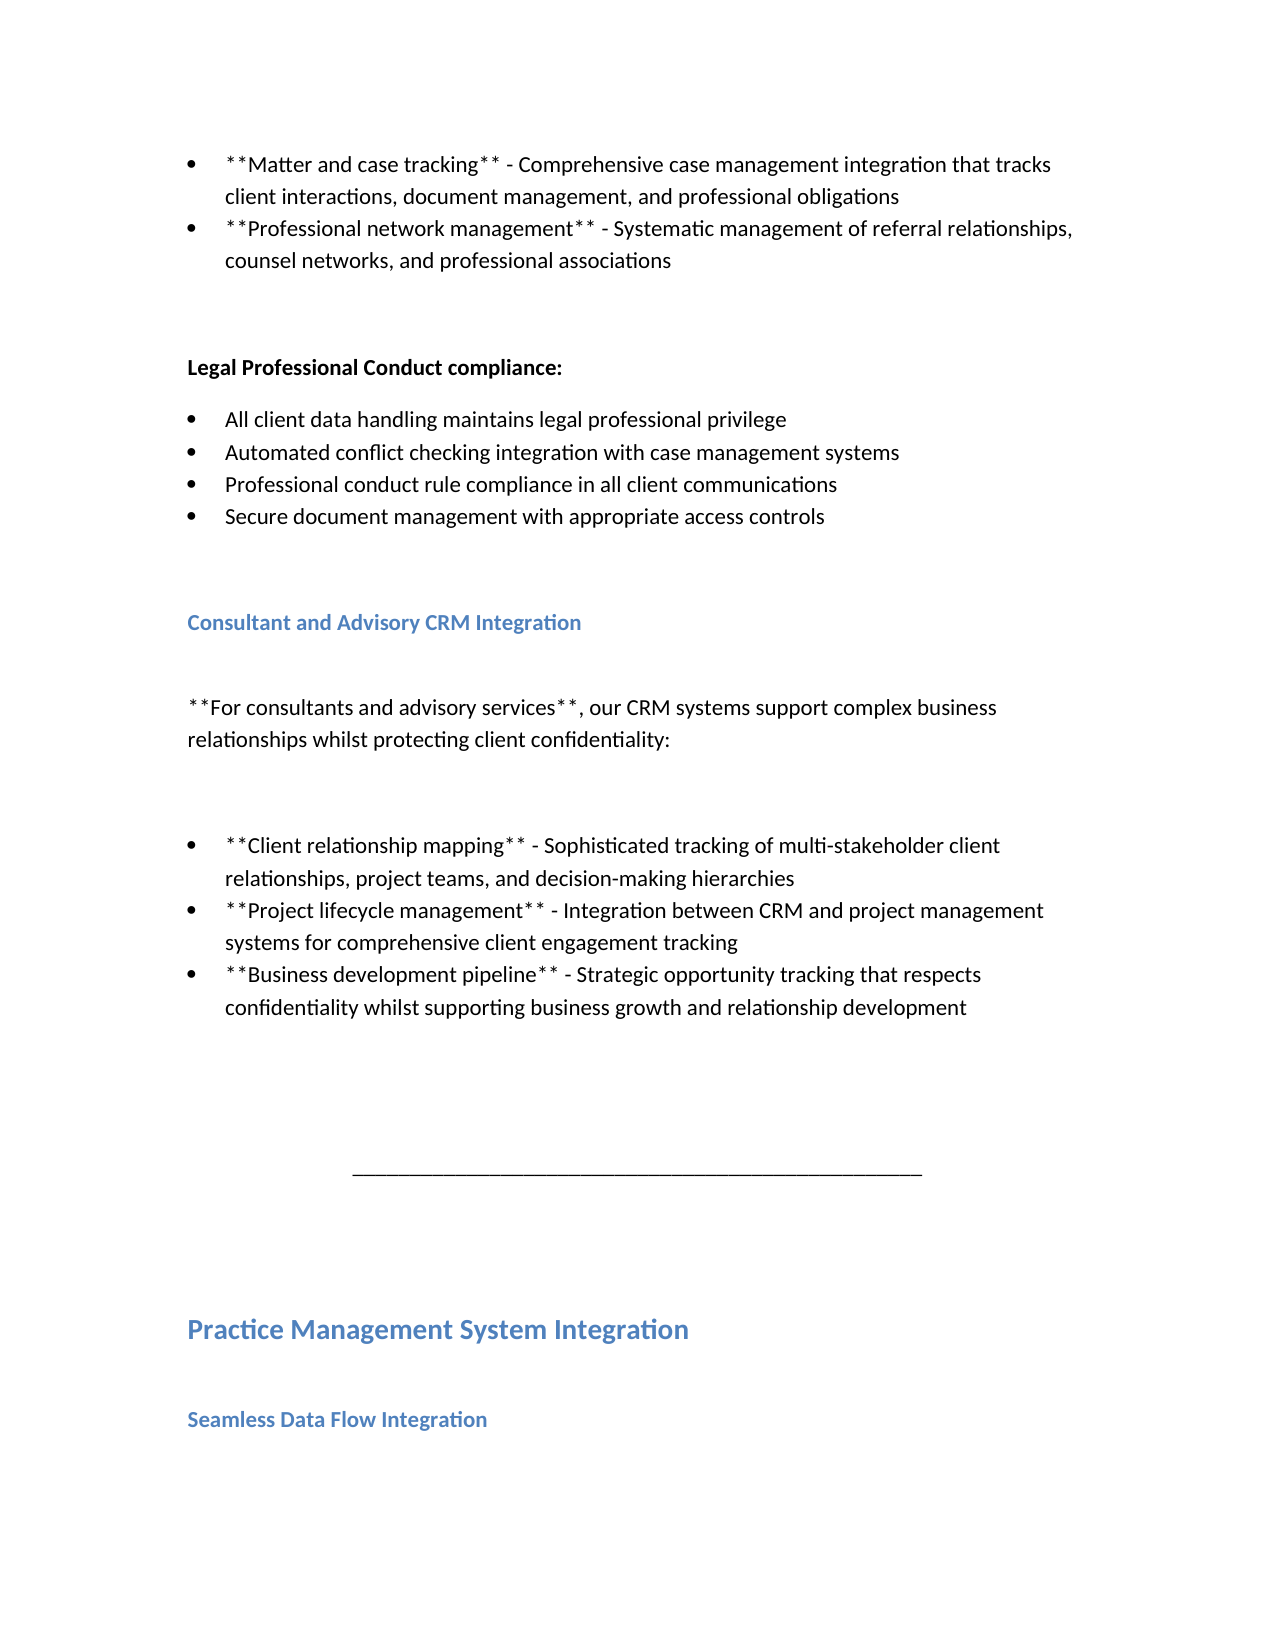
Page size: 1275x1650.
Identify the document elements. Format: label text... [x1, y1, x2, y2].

subtitle Seamless Data Flow Integration [187, 1405, 1087, 1433]
list All client data handling maintains legal professional privilege [187, 406, 1087, 434]
list **Client relationship mapping** - Sophisticated tracking of multi-stakeholder client relationships, project teams, and decision-making hierarchies [187, 832, 1087, 892]
list **Professional network management** - Systematic management of referral relationships, counsel networks, and professional associations [187, 214, 1087, 274]
list Professional conduct rule compliance in all client communications [187, 470, 1087, 498]
subtitle Consultant and Advisory CRM Integration [187, 608, 1087, 636]
text Legal Professional Conduct compliance: [187, 353, 1087, 381]
list **Business development pipeline** - Strategic opportunity tracking that respects confidentiality whilst supporting business growth and relationship development [187, 960, 1087, 1021]
list Secure document management with appropriate access controls [187, 502, 1087, 530]
text **For consultants and advisory services**, our CRM systems support complex business relationships whilst protecting client confidentiality: [187, 693, 1087, 754]
list **Matter and case tracking** - Comprehensive case management integration that tracks client interactions, document management, and professional obligations [187, 150, 1087, 210]
list **Project lifecycle management** - Integration between CRM and project management systems for comprehensive client engagement tracking [187, 896, 1087, 956]
subtitle Practice Management System Integration [187, 1311, 1087, 1346]
list Automated conflict checking integration with case management systems [187, 438, 1087, 466]
text __________________________________________________ [187, 1152, 1087, 1180]
